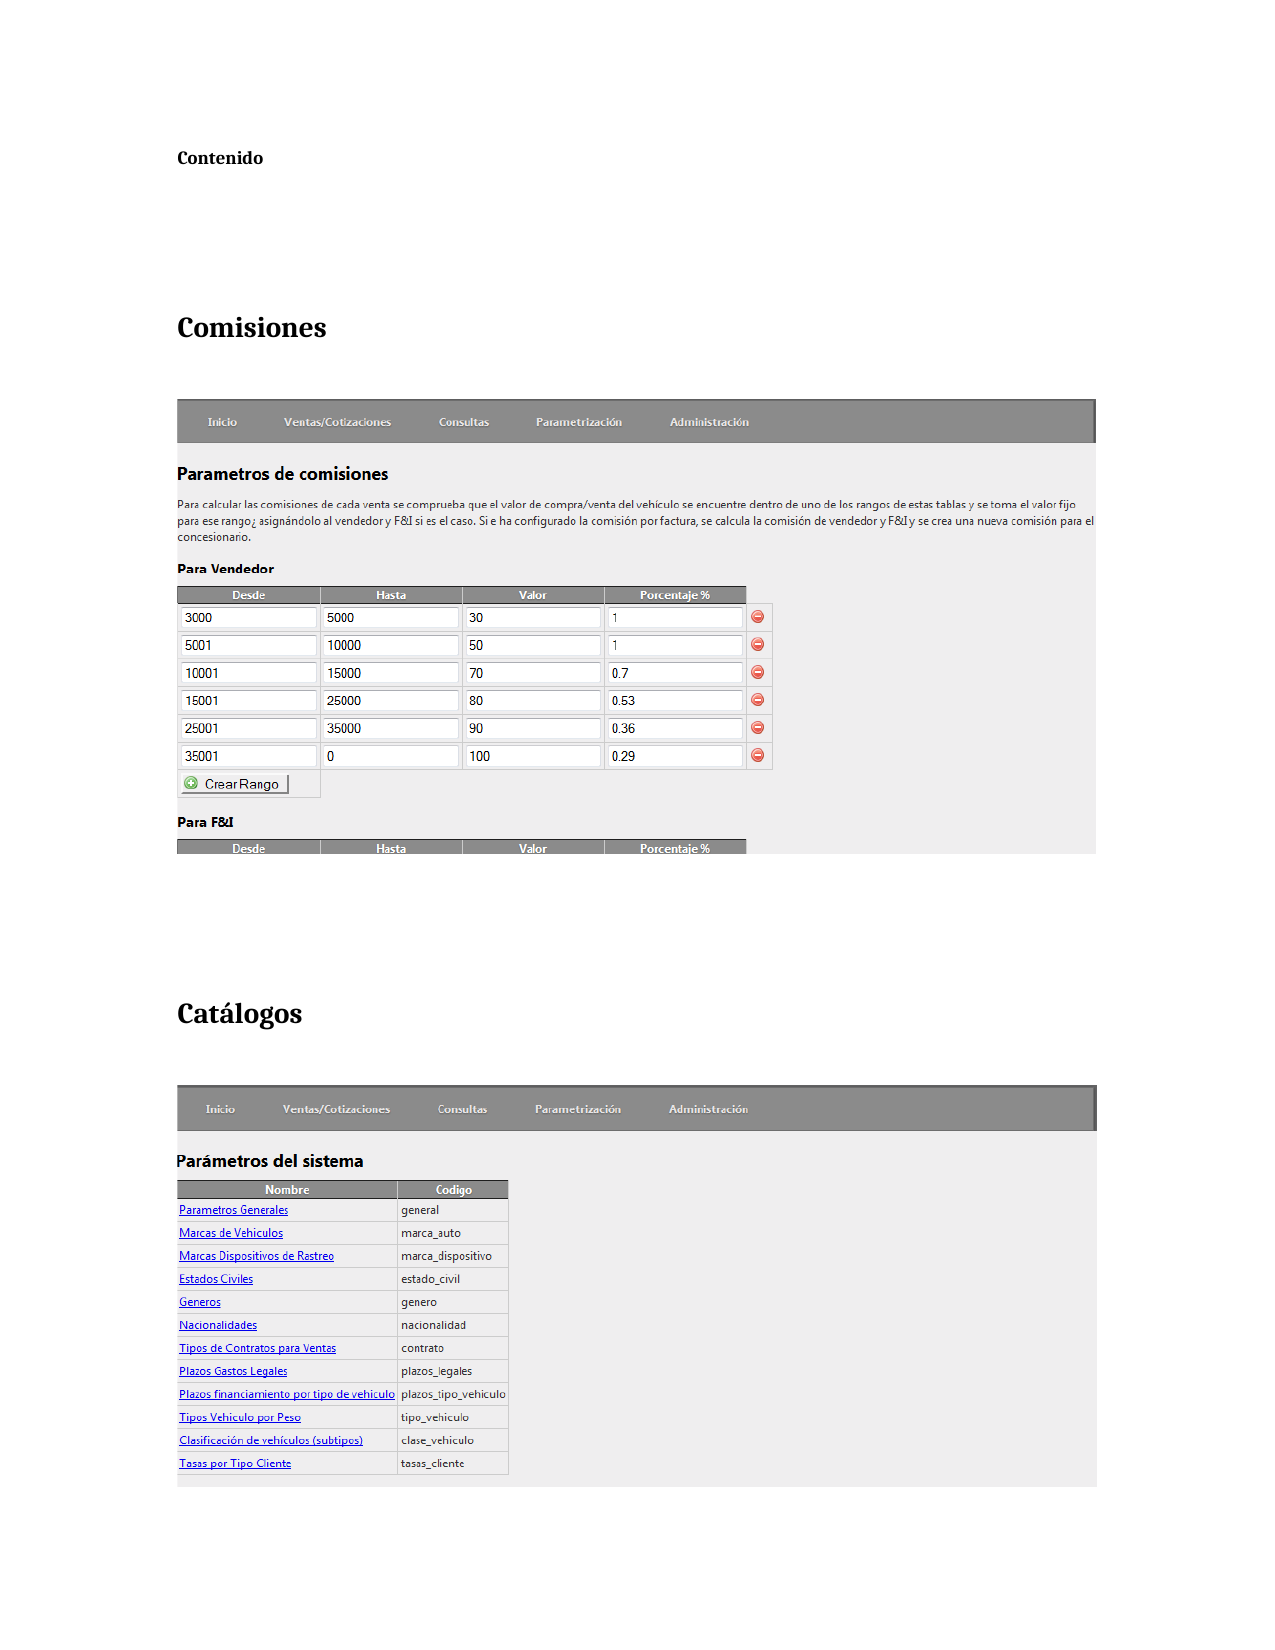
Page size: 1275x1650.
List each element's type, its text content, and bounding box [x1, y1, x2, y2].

subtitle Comisiones [177, 311, 1098, 344]
picture [177, 399, 1096, 854]
subtitle Contenido [177, 148, 1098, 169]
picture [177, 1085, 1097, 1487]
subtitle Catálogos [177, 997, 1098, 1031]
